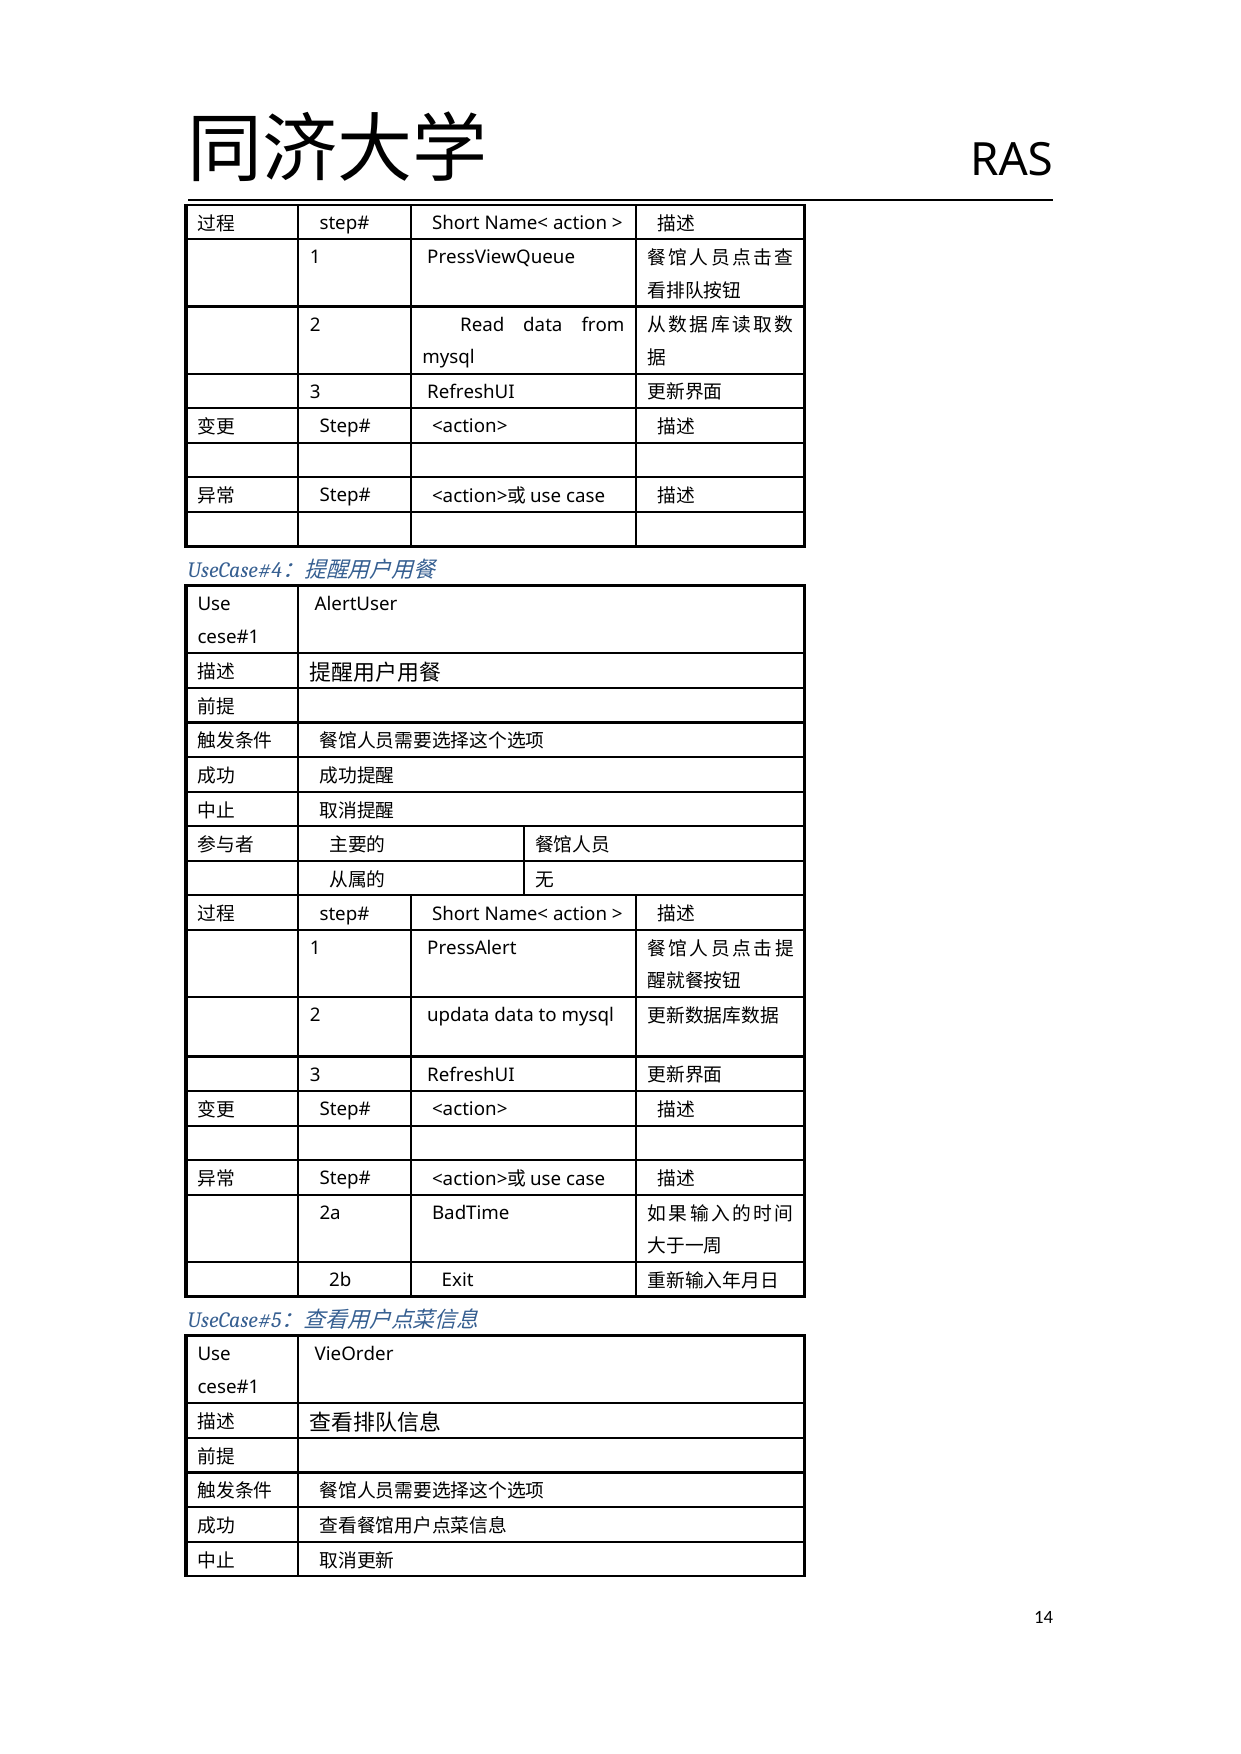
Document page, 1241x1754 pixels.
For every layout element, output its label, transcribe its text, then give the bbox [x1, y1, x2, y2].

table_cell [188, 998, 297, 1055]
table_cell <action>或use case [412, 478, 635, 511]
table_cell Exit [412, 1263, 635, 1295]
subtitle UseCase#4：提醒用户用餐 [187, 552, 1053, 584]
table_cell 成功 [188, 1508, 297, 1541]
table_cell 餐馆人员需要选择这个选项 [299, 724, 803, 756]
table_cell 中止 [188, 793, 297, 825]
table_cell 触发条件 [188, 724, 297, 756]
table_cell 成功 [188, 758, 297, 791]
table_cell 描述 [188, 654, 297, 687]
table_header VieOrder [299, 1337, 803, 1402]
table_cell 中止 [188, 1543, 297, 1575]
table_cell 从属的 [299, 862, 523, 894]
table_cell updata data to mysql [412, 998, 635, 1055]
table_cell 描述 [637, 1092, 803, 1124]
table_cell [188, 240, 297, 305]
table_cell <action> [412, 409, 635, 442]
table_cell 描述 [637, 409, 803, 442]
table_cell [299, 444, 410, 476]
table_cell step# [299, 896, 410, 929]
table_cell [188, 931, 297, 996]
table_cell 描述 [637, 206, 803, 238]
table_cell <action>或use case [412, 1161, 635, 1194]
table_cell 3 [299, 1058, 410, 1090]
table_cell 前提 [188, 1439, 297, 1471]
table_header Use cese#1 [188, 587, 297, 652]
table_cell 无 [525, 862, 803, 894]
table_cell 描述 [637, 478, 803, 511]
table_cell RefreshUI [412, 375, 635, 407]
table_cell 变更 [188, 409, 297, 442]
table_cell 更新数据库数据 [637, 998, 803, 1055]
table_cell 参与者 [188, 827, 297, 860]
table_cell [188, 1127, 297, 1159]
table_cell 餐馆人员需要选择这个选项 [299, 1474, 803, 1506]
table_cell 前提 [188, 689, 297, 721]
table_cell 餐馆人员 [525, 827, 803, 860]
table_cell 餐馆人员点击查看排队按钮 [637, 240, 803, 305]
table_cell 2b [299, 1263, 410, 1295]
table_cell 提醒用户用餐 [299, 654, 803, 687]
table_cell 2a [299, 1196, 410, 1261]
table_cell 取消提醒 [299, 793, 803, 825]
table_cell 从数据库读取数据 [637, 308, 803, 372]
table_cell [412, 444, 635, 476]
table_cell Step# [299, 1092, 410, 1124]
table_cell 餐馆人员点击提醒就餐按钮 [637, 931, 803, 996]
table_cell 重新输入年月日 [637, 1263, 803, 1295]
table_cell 描述 [188, 1404, 297, 1437]
table_header Use cese#1 [188, 1337, 297, 1402]
table_cell 2 [299, 308, 410, 372]
table_cell 异常 [188, 1161, 297, 1194]
table_cell step# [299, 206, 410, 238]
table_cell 成功提醒 [299, 758, 803, 791]
table_cell 主要的 [299, 827, 523, 860]
table_cell 更新界面 [637, 375, 803, 407]
table_cell [188, 1058, 297, 1090]
table_cell [188, 862, 297, 894]
table_cell [188, 444, 297, 476]
table_cell [188, 513, 297, 545]
table_cell 1 [299, 931, 410, 996]
table_cell 更新界面 [637, 1058, 803, 1090]
table_cell 查看排队信息 [299, 1404, 803, 1437]
table_cell RefreshUI [412, 1058, 635, 1090]
subtitle UseCase#5：查看用户点菜信息 [187, 1302, 1053, 1334]
table_cell 变更 [188, 1092, 297, 1124]
table_cell [637, 444, 803, 476]
table_cell [188, 308, 297, 372]
table_cell Step# [299, 409, 410, 442]
table_cell [299, 689, 803, 721]
table_cell 3 [299, 375, 410, 407]
table_cell [299, 513, 410, 545]
table_cell 描述 [637, 896, 803, 929]
table_header AlertUser [299, 587, 803, 652]
table_cell 过程 [188, 896, 297, 929]
table_cell Short Name< action > [412, 896, 635, 929]
table_cell [188, 1263, 297, 1295]
table_cell 异常 [188, 478, 297, 511]
table_cell PressViewQueue [412, 240, 635, 305]
table_cell [299, 1439, 803, 1471]
table_cell 查看餐馆用户点菜信息 [299, 1508, 803, 1541]
table_cell Short Name< action > [412, 206, 635, 238]
table_cell Step# [299, 1161, 410, 1194]
table_cell [412, 513, 635, 545]
table_cell [188, 1196, 297, 1261]
table_cell 2 [299, 998, 410, 1055]
table_cell [412, 1127, 635, 1159]
table_cell Step# [299, 478, 410, 511]
table_cell 过程 [188, 206, 297, 238]
table_cell [637, 513, 803, 545]
table_cell <action> [412, 1092, 635, 1124]
table_cell 描述 [637, 1161, 803, 1194]
table_cell [299, 1127, 410, 1159]
table_cell 1 [299, 240, 410, 305]
table_cell [637, 1127, 803, 1159]
table_cell 取消更新 [299, 1543, 803, 1575]
table_cell PressAlert [412, 931, 635, 996]
table_cell BadTime [412, 1196, 635, 1261]
table_cell [188, 375, 297, 407]
table_cell 如果输入的时间大于一周 [637, 1196, 803, 1261]
table_cell 触发条件 [188, 1474, 297, 1506]
table_cell Read data from mysql [412, 308, 635, 372]
